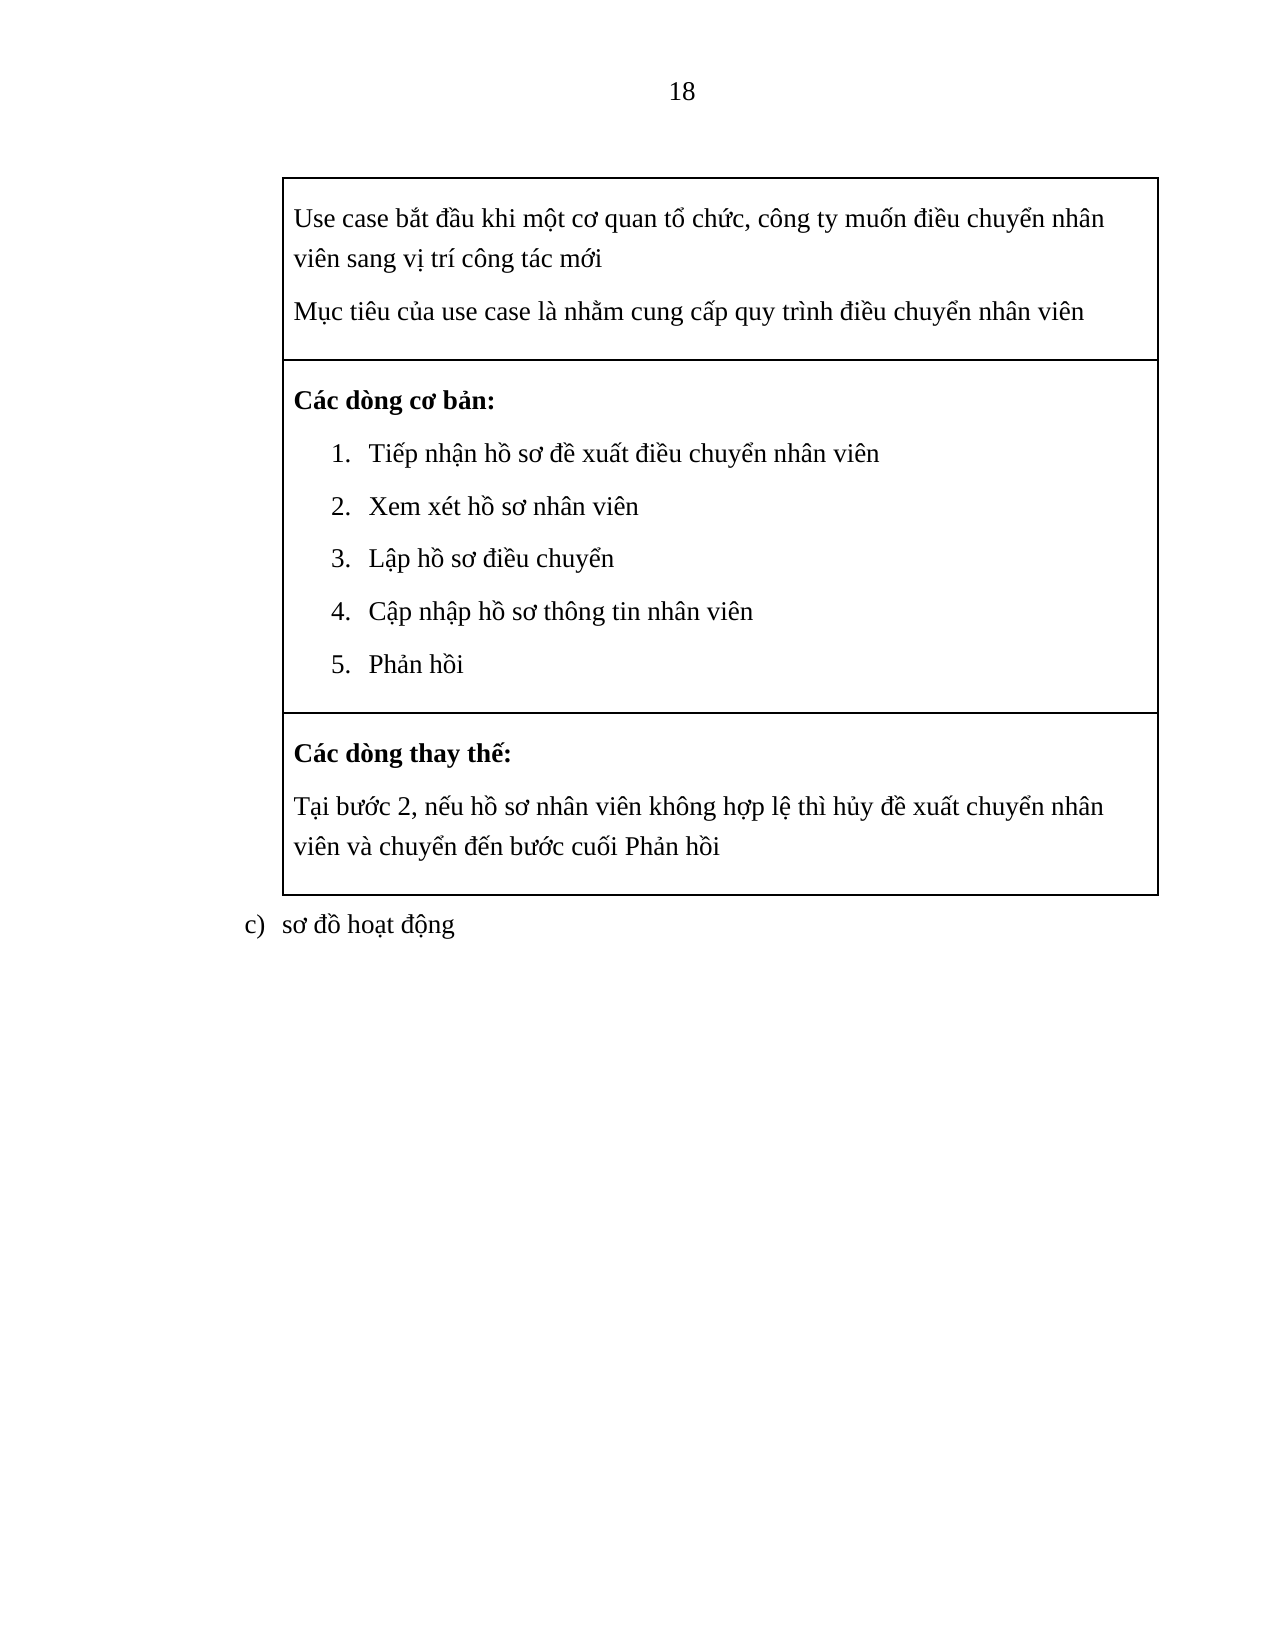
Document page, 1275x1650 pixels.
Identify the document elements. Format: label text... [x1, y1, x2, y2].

table_cell Các dòng cơ bản: Tiếp nhận hồ sơ đề xuất điều chuyển nhân viên Xem xét hồ sơ nhân viên Lập hồ sơ điều chuyển Cập nhập hồ sơ thông tin nhân viên Phản hồi [284, 361, 1157, 712]
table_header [284, 179, 1157, 359]
list sơ đồ hoạt động [244, 908, 1157, 939]
table_cell Các dòng thay thế: Tại bước 2, nếu hồ sơ nhân viên không hợp lệ thì hủy đề xuất chuyển nhân viên và chuyển đến bước cuối Phản hồi [284, 714, 1157, 893]
